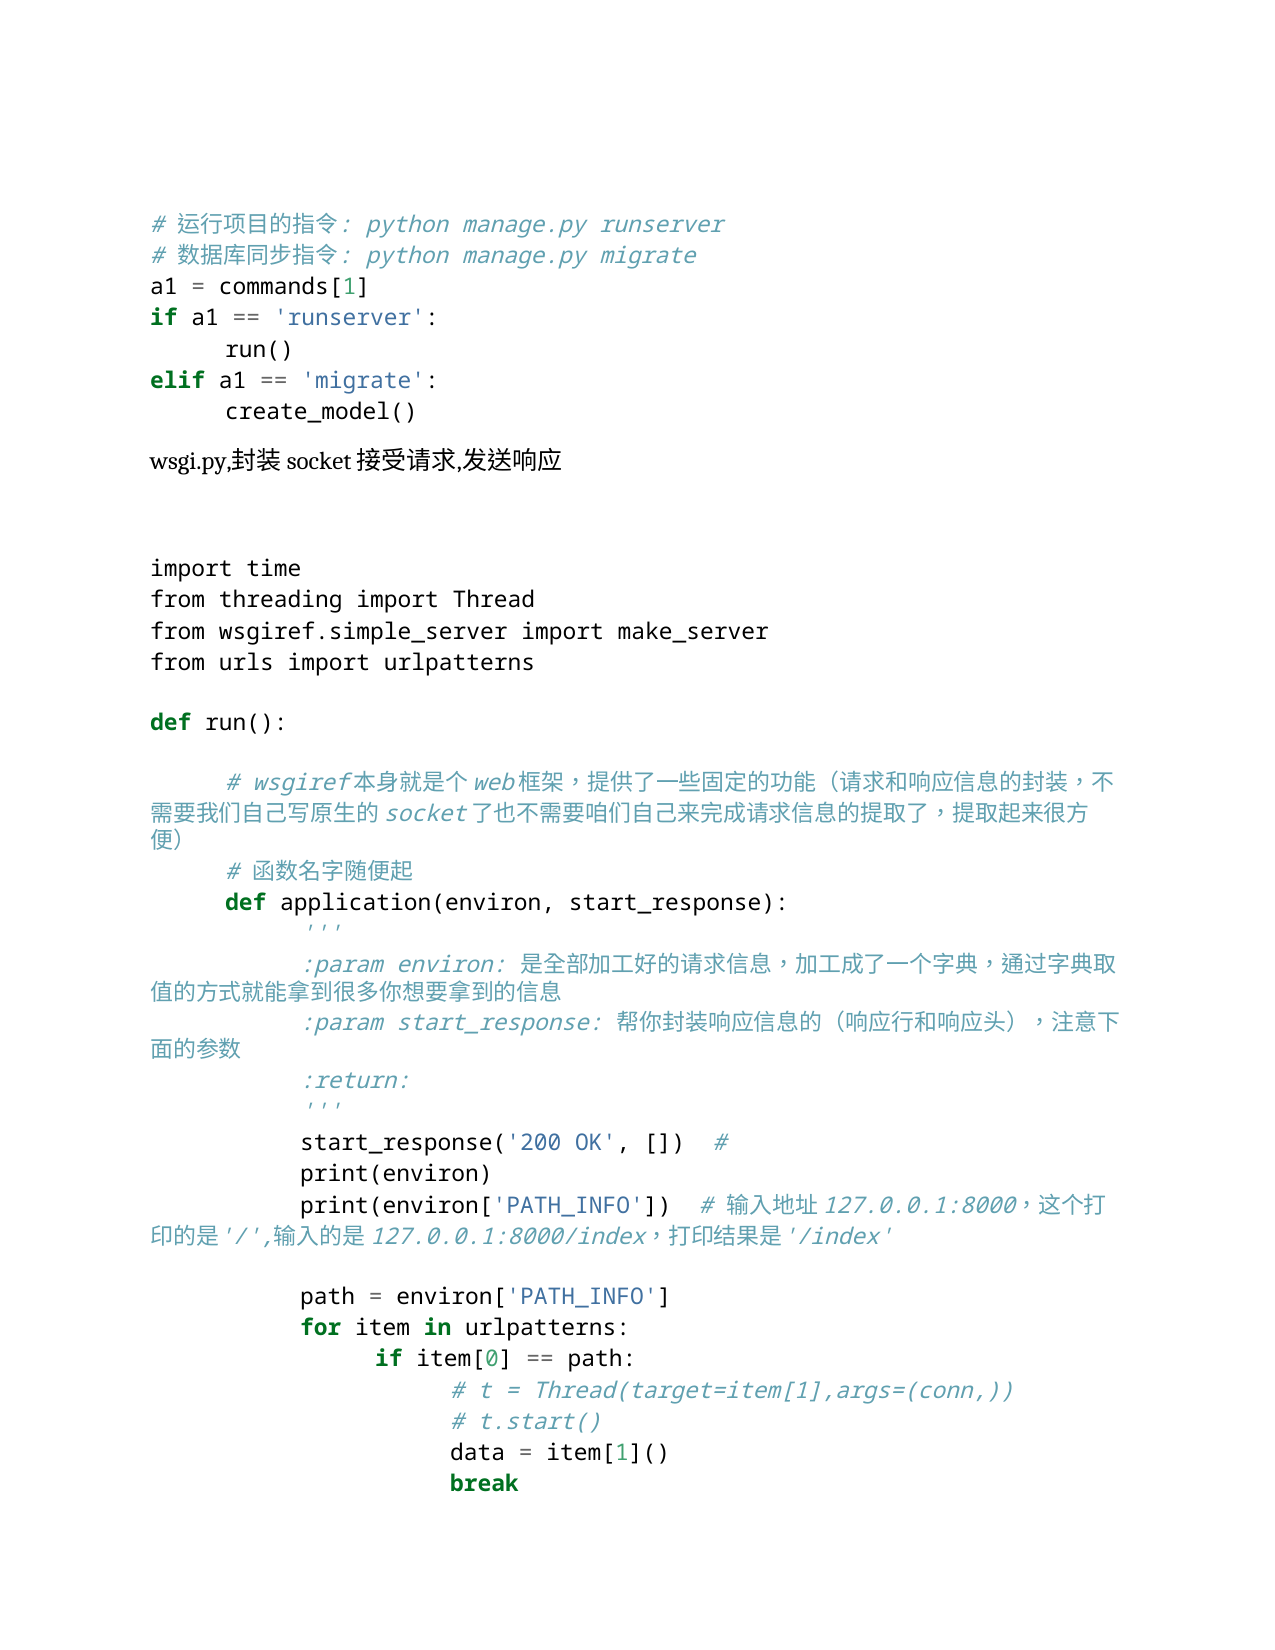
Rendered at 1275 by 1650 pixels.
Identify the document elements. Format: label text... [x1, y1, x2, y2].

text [150, 150, 1125, 426]
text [150, 494, 1125, 1499]
text wsgi.py,封装socket 接受请求,发送响应 [150, 447, 1125, 476]
